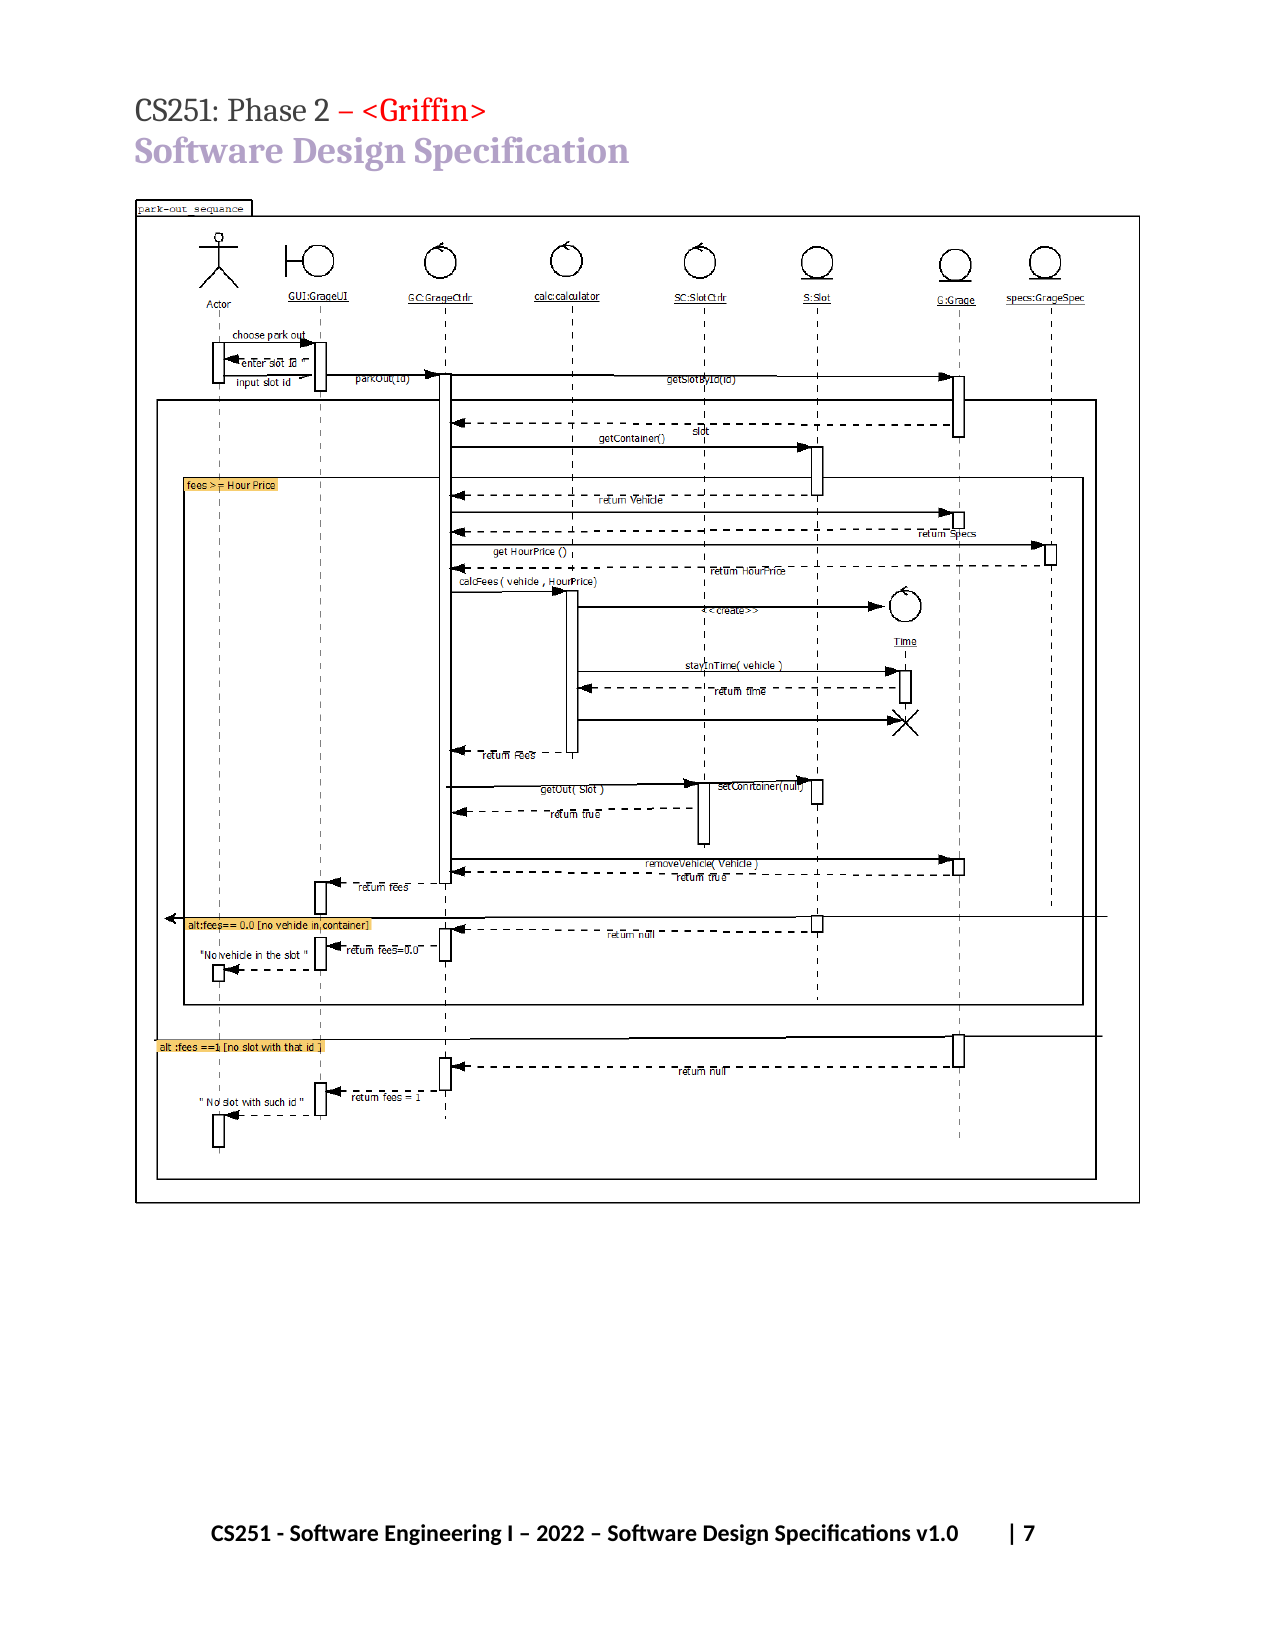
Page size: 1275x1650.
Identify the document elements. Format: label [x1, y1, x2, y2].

picture [135, 199, 1140, 1204]
